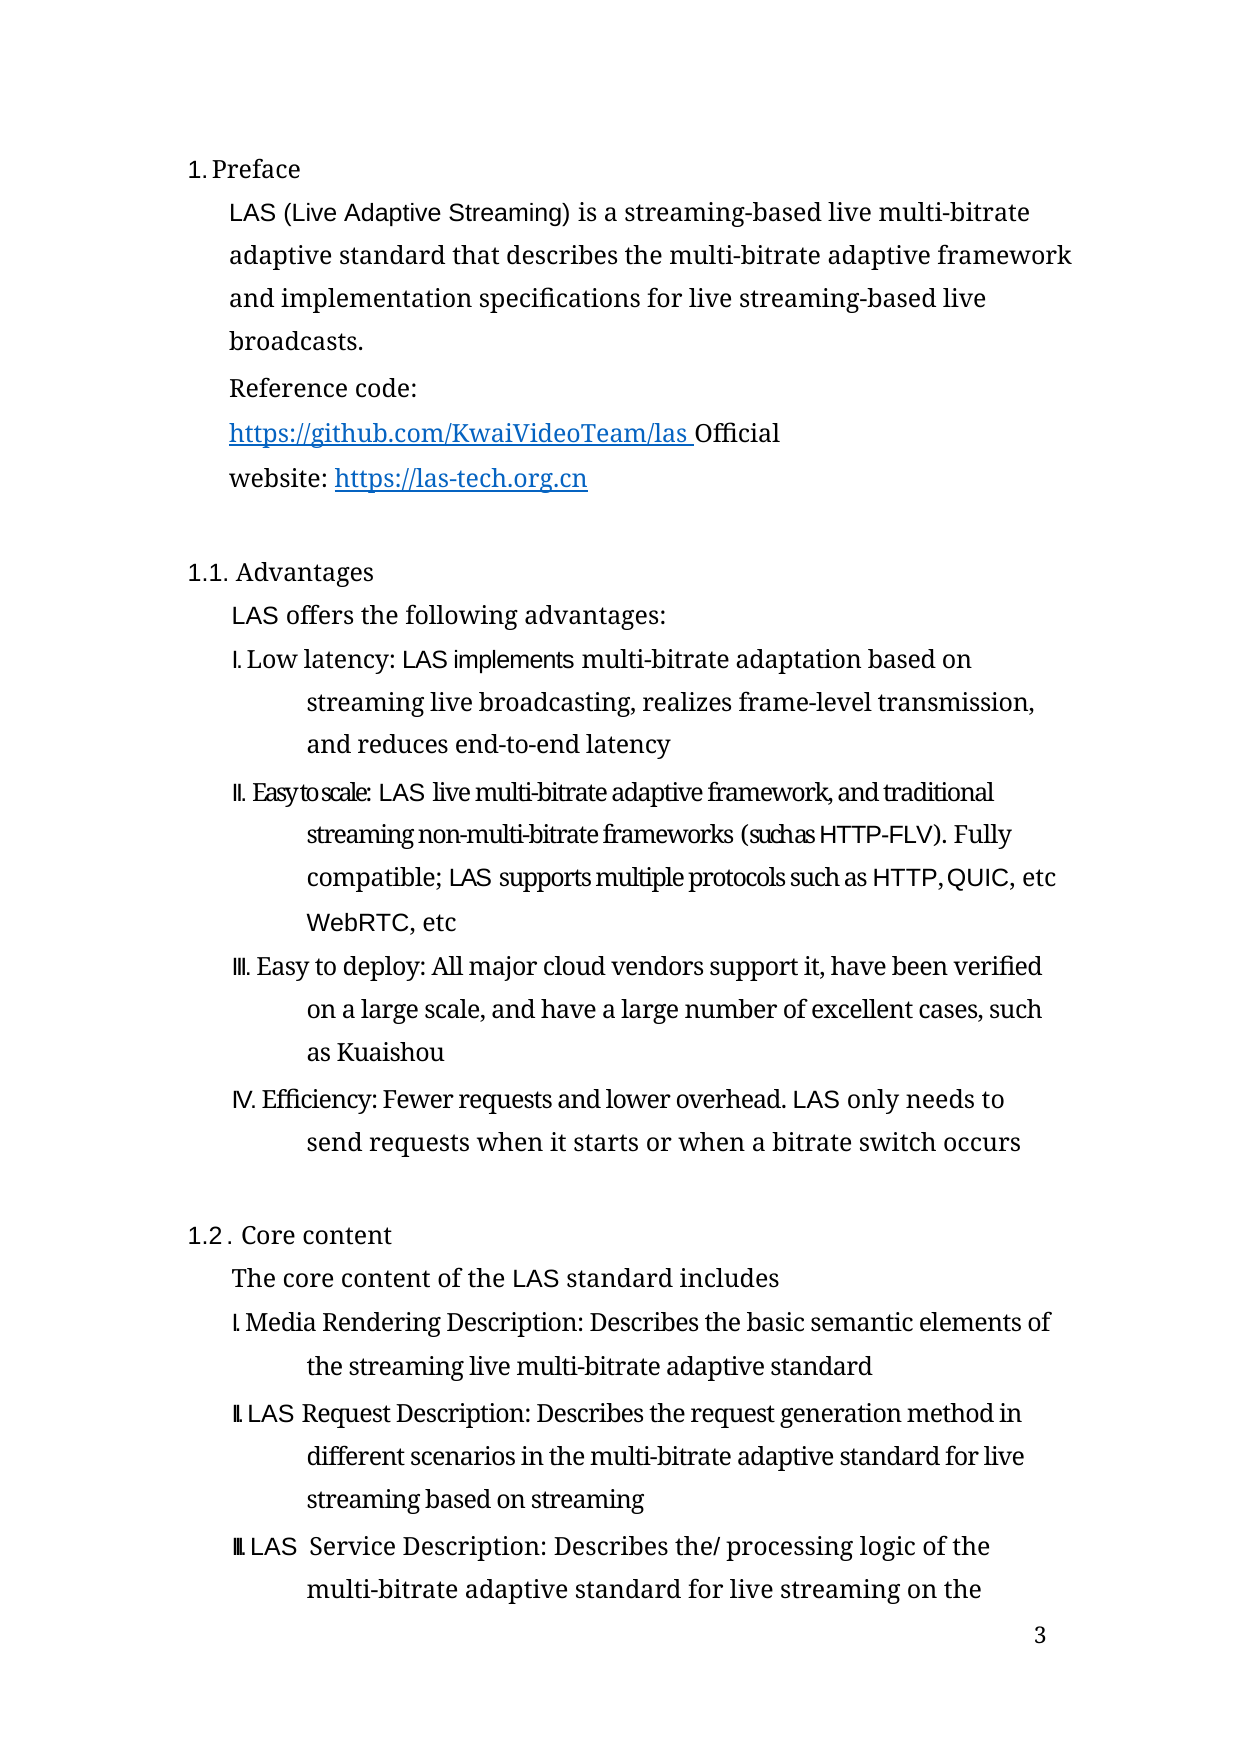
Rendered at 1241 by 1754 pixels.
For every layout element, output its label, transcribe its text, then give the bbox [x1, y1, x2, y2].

text Reference code: https://github.com/KwaiVideoTeam/las Official website: https://las-tech.org.cn [229, 371, 817, 495]
list 1.2 . Core content [187, 1217, 1078, 1252]
text LAS offers the following advantages: [231, 598, 1078, 632]
list III. Easy to deploy: All major cloud vendors support it, have been verified on a large scale, and have a large number of excellent cases, such as Kuaishou [231, 948, 1064, 1068]
list 1. Preface [187, 151, 1078, 185]
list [231, 1529, 1063, 1606]
list I. Media Rendering Description: Describes the basic semantic elements of the streaming live multi-bitrate adaptive standard [231, 1304, 1064, 1382]
list IV. Efficiency: Fewer requests and lower overhead. LAS only needs to send requests when it starts or when a bitrate switch occurs [231, 1081, 1064, 1158]
text WebRTC, etc [306, 904, 1078, 939]
text 1.1. Advantages [187, 554, 1078, 588]
text The core content of the LAS standard includes [231, 1261, 1078, 1295]
list II. LAS Request Description: Describes the request generation method in different scenarios in the multi-bitrate adaptive standard for live streaming based on streaming [231, 1396, 1063, 1516]
text LAS (Live Adaptive Streaming) is a streaming-based live multi-bitrate adaptive standard that describes the multi-bitrate adaptive framework and implementation specifications for live streaming-based live broadcasts. [229, 195, 1078, 357]
list I. Low latency: LAS implements multi-bitrate adaptation based on streaming live broadcasting, realizes frame-level transmission, and reduces end-to-end latency [231, 641, 1064, 761]
list II. Easy to scale: LAS live multi-bitrate adaptive framework, and traditional streaming non-multi-bitrate frameworks (such as HTTP-FLV). Fully compatible; LAS supports multiple protocols such as HTTP, QUIC, etc [231, 774, 1063, 894]
